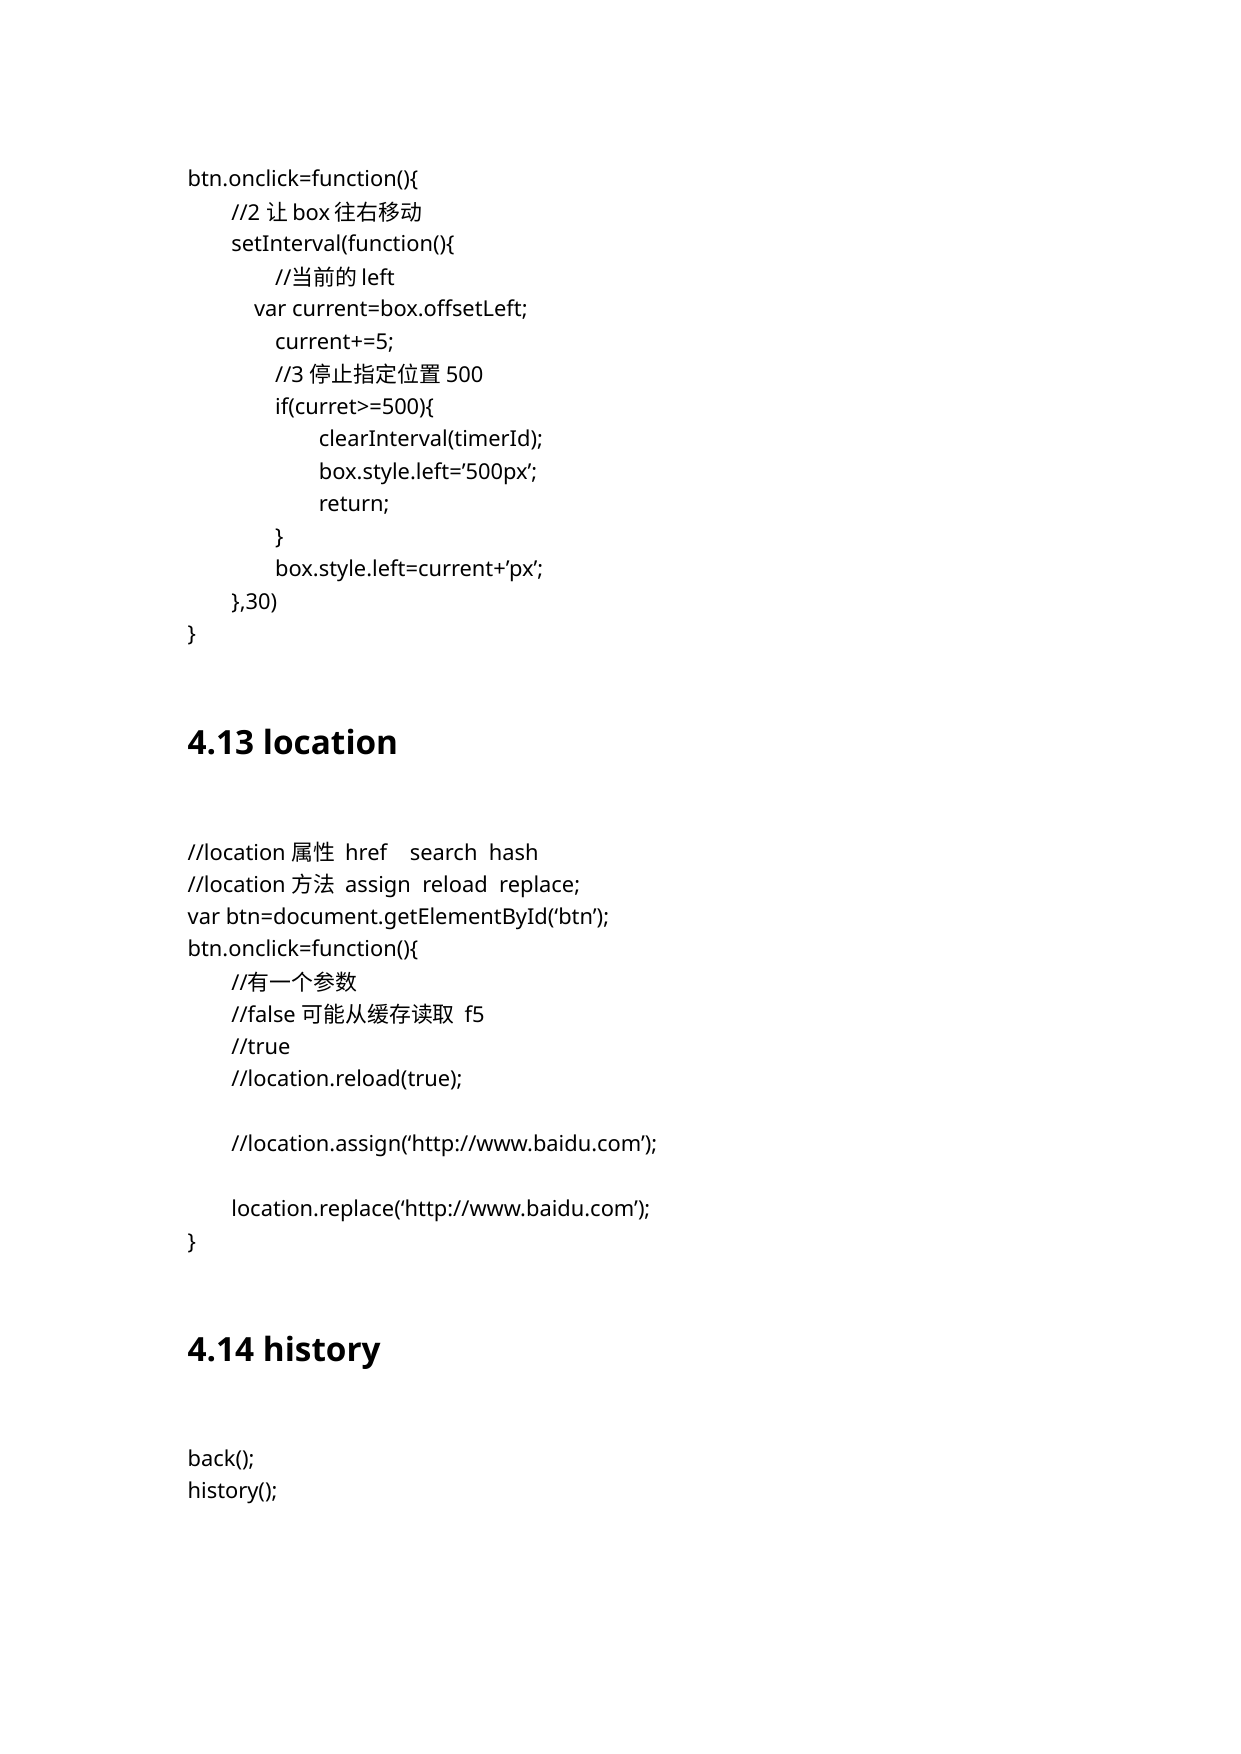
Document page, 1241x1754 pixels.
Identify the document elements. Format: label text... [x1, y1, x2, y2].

text } [187, 1224, 1053, 1257]
text btn.onclick=function(){ [187, 162, 1053, 194]
subtitle 4.14 history [187, 1316, 1053, 1381]
text back(); [187, 1442, 1053, 1474]
text var btn=document.getElementById(‘btn’); [187, 899, 1053, 932]
text } [231, 519, 1053, 552]
text //3 停止指定位置 500 [187, 357, 1053, 389]
text //当前的left [187, 259, 1053, 292]
text //false 可能从缓存读取 f5 [187, 997, 1053, 1029]
text btn.onclick=function(){ [187, 932, 1053, 964]
text } [187, 617, 1053, 649]
text box.style.left=current+’px’; [231, 552, 1053, 584]
text box.style.left=’500px’; [231, 454, 1053, 487]
text //location.assign(‘http://www.baidu.com’); [187, 1127, 1053, 1159]
text //location.reload(true); [187, 1062, 1053, 1094]
text setInterval(function(){ [187, 227, 1053, 259]
text var current=box.offsetLeft; [187, 292, 1053, 324]
subtitle 4.13 location [187, 709, 1053, 774]
text //有一个参数 [187, 964, 1053, 997]
text },30) [187, 584, 1053, 617]
text return; [231, 487, 1053, 519]
text //location 方法 assign reload replace; [187, 867, 1053, 899]
text clearInterval(timerId); [231, 422, 1053, 454]
text current+=5; [187, 324, 1053, 357]
text //true [187, 1029, 1053, 1062]
text //location 属性 href search hash [187, 834, 1053, 867]
text history(); [187, 1474, 1053, 1507]
text //2 让box往右移动 [187, 194, 1053, 227]
text if(curret>=500){ [187, 389, 1053, 422]
text location.replace(‘http://www.baidu.com’); [187, 1192, 1053, 1224]
